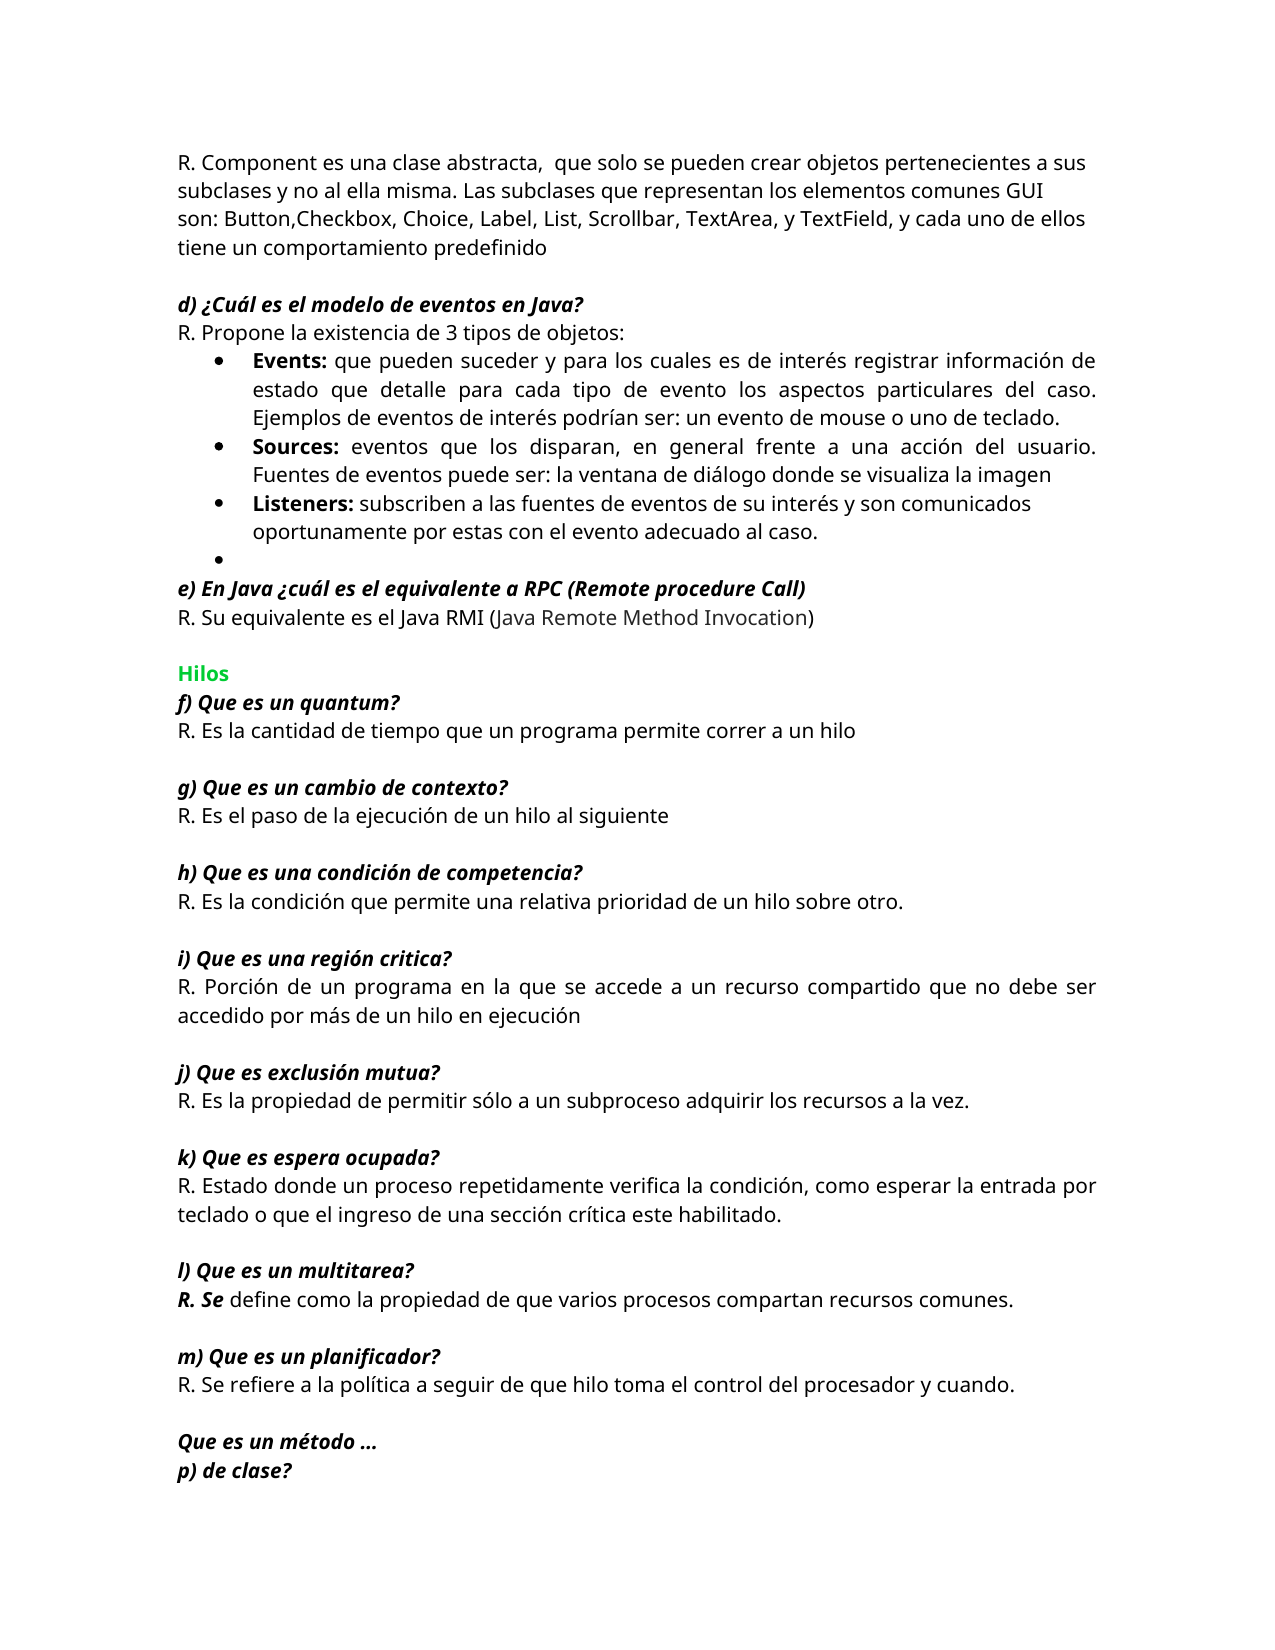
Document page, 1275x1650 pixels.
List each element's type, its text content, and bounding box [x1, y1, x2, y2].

text j) Que es exclusión mutua? [177, 1058, 1098, 1086]
text k) Que es espera ocupada? [177, 1143, 1098, 1171]
text d) ¿Cuál es el modelo de eventos en Java? [177, 290, 1098, 318]
text R. Es la cantidad de tiempo que un programa permite correr a un hilo [177, 716, 1098, 745]
text p) de clase? [177, 1456, 1098, 1484]
text Hilos [177, 659, 1098, 688]
text R. Propone la existencia de 3 tipos de objetos: [177, 318, 1098, 347]
text m) Que es un planificador? [177, 1342, 1098, 1370]
text R. Estado donde un proceso repetidamente verifica la condición, como esperar la entrada por teclado o que el ingreso de una sección crítica este habilitado. [177, 1171, 1098, 1228]
text R. Component es una clase abstracta, que solo se pueden crear objetos pertenecientes a sus subclases y no al ella misma. Las subclases que representan los elementos comunes GUI son: Button,Checkbox, Choice, Label, List, Scrollbar, TextArea, y TextField, y cada uno de ellos tiene un comportamiento predefinido [177, 148, 1098, 261]
text e) En Java ¿cuál es el equivalente a RPC (Remote procedure Call) [177, 574, 1098, 603]
text R. Se refiere a la política a seguir de que hilo toma el control del procesador y cuando. [177, 1370, 1098, 1399]
list Sources: eventos que los disparan, en general frente a una acción del usuario. Fuentes de eventos puede ser: la ventana de diálogo donde se visualiza la imagen [215, 432, 1098, 489]
text f) Que es un quantum? [177, 688, 1098, 716]
text R. Su equivalente es el Java RMI (Java Remote Method Invocation) [177, 603, 496, 631]
list Listeners: subscriben a las fuentes de eventos de su interés y son comunicados oportunamente por estas con el evento adecuado al caso. [215, 489, 1098, 546]
text R. Es la condición que permite una relativa prioridad de un hilo sobre otro. [177, 887, 1098, 915]
text R. Se define como la propiedad de que varios procesos compartan recursos comunes. [177, 1285, 1098, 1313]
text R. Es el paso de la ejecución de un hilo al siguiente [177, 802, 1098, 830]
list Events: que pueden suceder y para los cuales es de interés registrar información de estado que detalle para cada tipo de evento los aspectos particulares del caso. Ejemplos de eventos de interés podrían ser: un evento de mouse o uno de teclado. [215, 347, 1098, 432]
text h) Que es una condición de competencia? [177, 858, 1098, 887]
text Que es un método … [177, 1427, 1098, 1456]
text R. Su equivalente es el Java RMI (Java Remote Method Invocation) [808, 603, 1098, 631]
text R. Es la propiedad de permitir sólo a un subproceso adquirir los recursos a la vez. [177, 1086, 1098, 1114]
text l) Que es un multitarea? [177, 1257, 1098, 1285]
text g) Que es un cambio de contexto? [177, 773, 1098, 802]
text i) Que es una región critica? [177, 944, 1098, 972]
text R. Porción de un programa en la que se accede a un recurso compartido que no debe ser accedido por más de un hilo en ejecución [177, 972, 1098, 1029]
